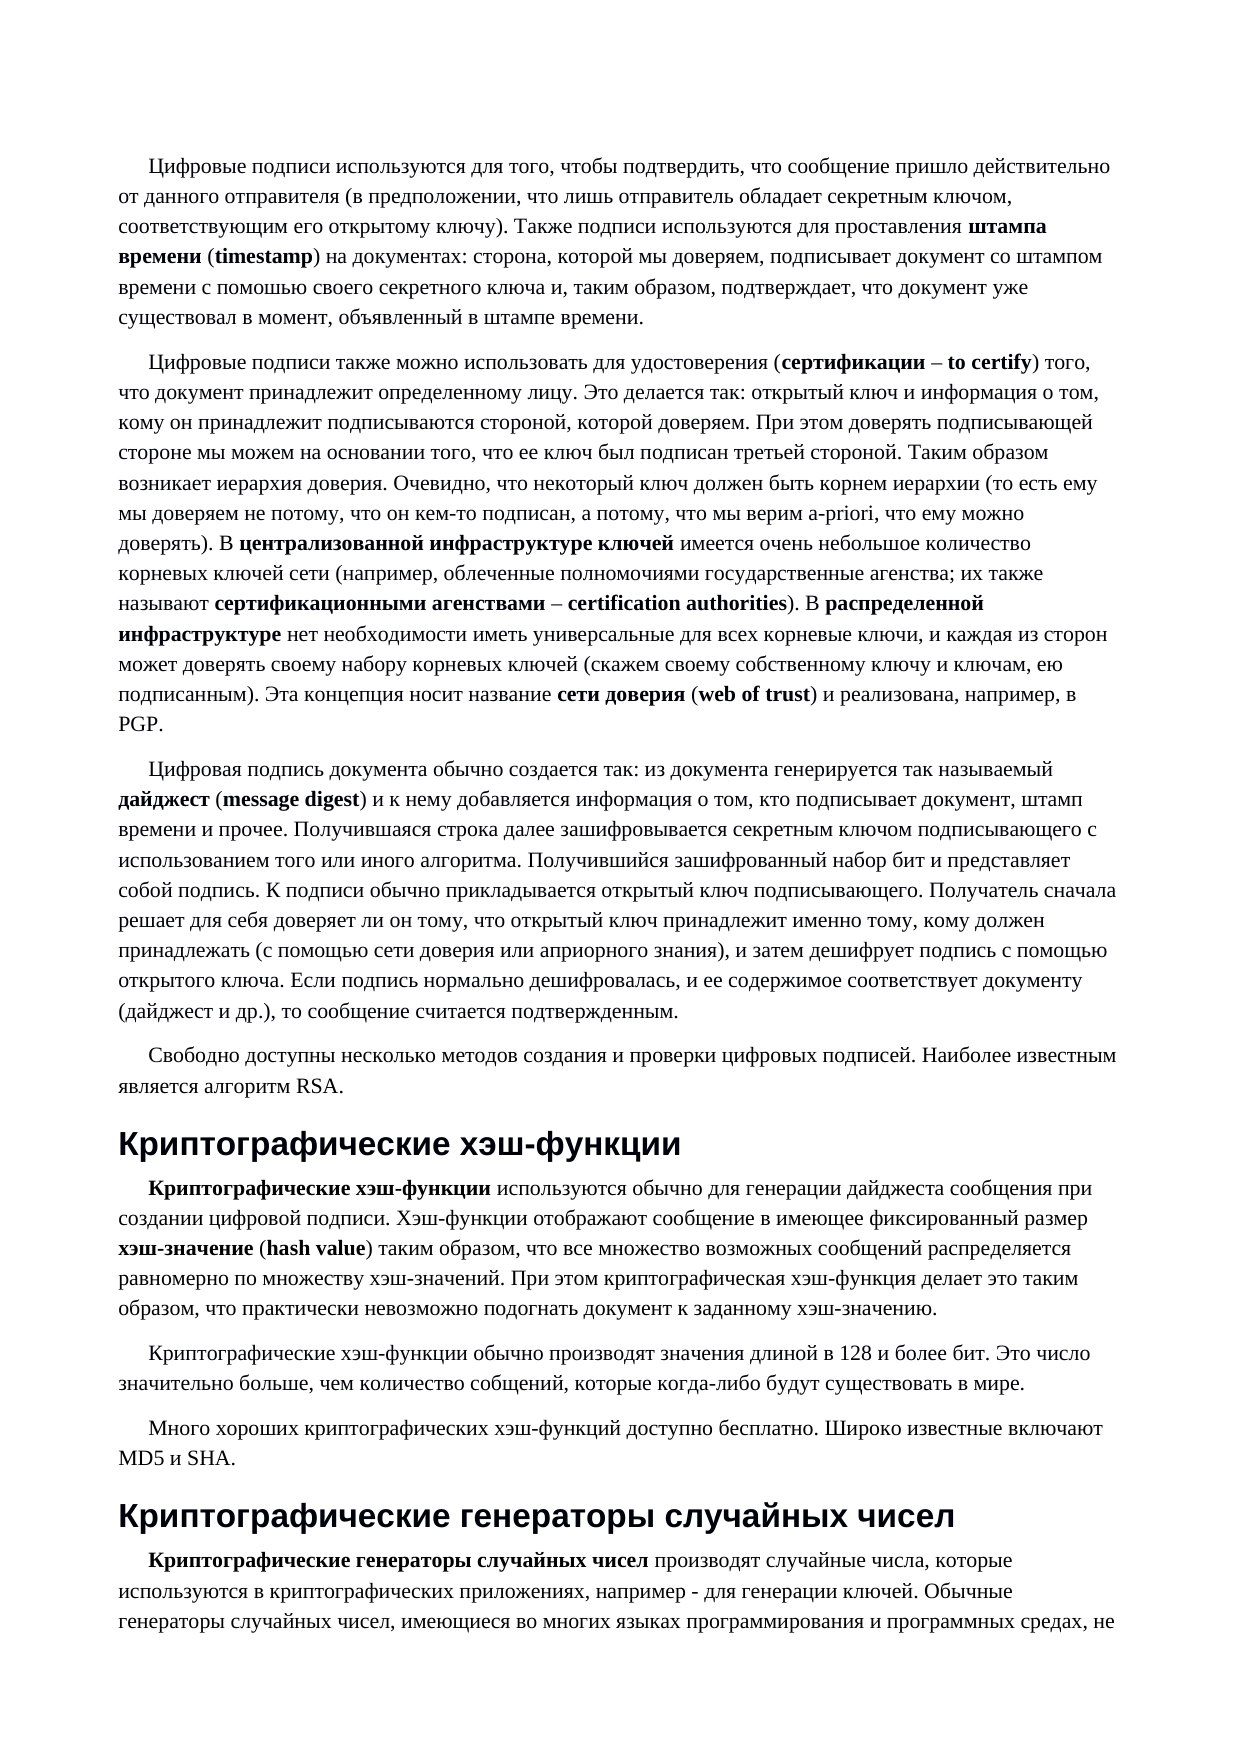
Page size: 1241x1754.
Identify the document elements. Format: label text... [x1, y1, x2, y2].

text Цифровые подписи также можно использовать для удостоверения (сертификации – to certify) того, что документ принадлежит определенному лицу. Это делается так: открытый ключ и информация о том, кому он принадлежит подписываются стороной, которой доверяем. При этом доверять подписывающей стороне мы можем на основании того, что ее ключ был подписан третьей стороной. Таким образом возникает иерархия доверия. Очевидно, что некоторый ключ должен быть корнем иерархии (то есть ему мы доверяем не потому, что он кем-то подписан, а потому, что мы верим a-priori, что ему можно доверять). В централизованной инфраструктуре ключей имеется очень небольшое количество корневых ключей сети (например, облеченные полномочиями государственные агенства; их также называют сертификационными агенствами – certification authorities). В распределенной инфраструктуре нет необходимости иметь универсальные для всех корневые ключи, и каждая из сторон может доверять своему набору корневых ключей (скажем своему собственному ключу и ключам, ею подписанным). Эта концепция носит название сети доверия (web of trust) и реализована, например, в PGP. [118, 349, 1122, 736]
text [118, 1547, 1122, 1633]
text Много хороших криптографических хэш-функций доступно бесплатно. Широко известные включают MD5 и SHA. [118, 1415, 1122, 1471]
text Криптографические хэш-функции обычно производят значения длиной в 128 и более бит. Это число значительно больше, чем количество собщений, которые когда-либо будут существовать в мире. [118, 1340, 1122, 1396]
text Свободно доступны несколько методов создания и проверки цифровых подписей. Наиболее известным является алгоритм RSA. [118, 1042, 1122, 1098]
text Цифровые подписи используются для того, чтобы подтвердить, что сообщение пришло действительно от данного отправителя (в предположении, что лишь отправитель обладает секретным ключом, соответствующим его открытому ключу). Также подписи используются для проставления штампа времени (timestamp) на документах: сторона, которой мы доверяем, подписывает документ со штампом времени с помошью своего секретного ключа и, таким образом, подтверждает, что документ уже существовал в момент, объявленный в штампе времени. [118, 153, 1122, 329]
text Цифровая подпись документа обычно создается так: из документа генерируется так называемый дайджест (message digest) и к нему добавляется информация о том, кто подписывает документ, штамп времени и прочее. Получившаяся строка далее зашифровывается секретным ключом подписывающего с использованием того или иного алгоритма. Получившийся зашифрованный набор бит и представляет собой подпись. К подписи обычно прикладывается открытый ключ подписывающего. Получатель сначала решает для себя доверяет ли он тому, что открытый ключ принадлежит именно тому, кому должен принадлежать (с помощью сети доверия или априорного знания), и затем дешифрует подпись с помощью открытого ключа. Если подпись нормально дешифровалась, и ее содержимое соответствует документу (дайджест и др.), то сообщение считается подтвержденным. [118, 756, 1122, 1023]
text Криптографические хэш-функции используются обычно для генерации дайджеста сообщения при создании цифровой подписи. Хэш-функции отображают сообщение в имеющее фиксированный размер хэш-значение (hash value) таким образом, что все множество возможных сообщений распределяется равномерно по множеству хэш-значений. При этом криптографическая хэш-функция делает это таким образом, что практически невозможно подогнать документ к заданному хэш-значению. [118, 1174, 1122, 1321]
text Криптографические хэш-функции [118, 1124, 1122, 1162]
text Криптографические генераторы случайных чисел [118, 1496, 1122, 1535]
